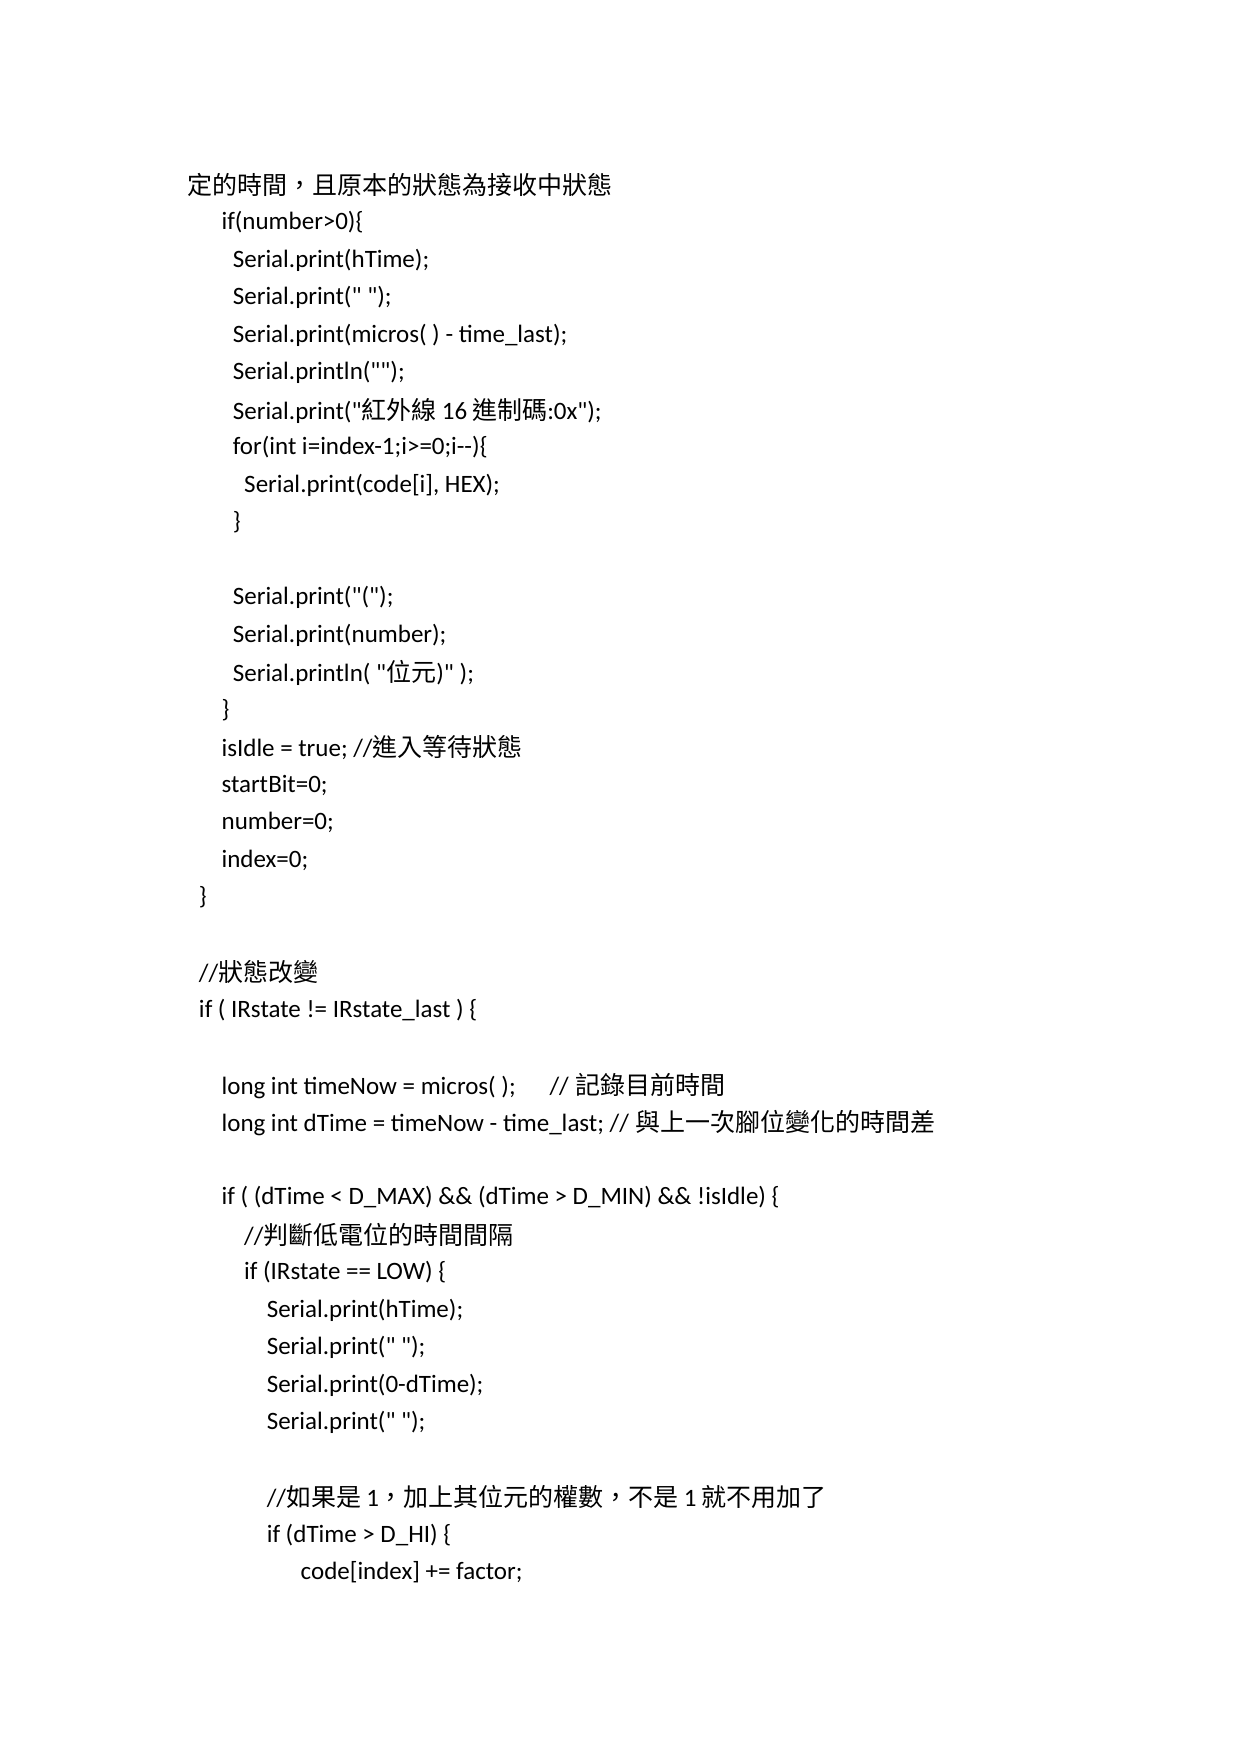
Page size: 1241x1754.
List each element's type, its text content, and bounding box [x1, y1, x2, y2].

text } [187, 877, 1053, 914]
text number=0; [187, 802, 1053, 839]
text } [187, 502, 1053, 539]
text long int timeNow = micros( ); // 記錄目前時間 [187, 1064, 1053, 1102]
text Serial.print(0-dTime); [187, 1364, 1053, 1402]
text if(number>0){ [187, 202, 1053, 239]
text } [187, 689, 1053, 727]
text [187, 164, 1053, 202]
text //判斷低電位的時間間隔 [187, 1214, 1053, 1252]
text Serial.print(number); [187, 614, 1053, 652]
text Serial.print(" "); [187, 1402, 1053, 1439]
text if ( IRstate != IRstate_last ) { [187, 989, 1053, 1027]
text code[index] += factor; [187, 1552, 1053, 1589]
text isIdle = true; //進入等待狀態 [187, 727, 1053, 764]
text if (IRstate == LOW) { [187, 1252, 1053, 1289]
text Serial.println( "位元)" ); [187, 652, 1053, 689]
text //狀態改變 [187, 952, 1053, 989]
text Serial.print(micros( ) - time_last); [187, 314, 1053, 352]
text //如果是1，加上其位元的權數，不是1就不用加了 [187, 1477, 1053, 1514]
text Serial.print("("); [187, 577, 1053, 614]
text long int dTime = timeNow - time_last; // 與上一次腳位變化的時間差 [187, 1102, 1053, 1139]
text if (dTime > D_HI) { [187, 1514, 1053, 1552]
text for(int i=index-1;i>=0;i--){ [187, 427, 1053, 464]
text Serial.print(" "); [187, 277, 1053, 314]
text startBit=0; [187, 764, 1053, 802]
text Serial.print(code[i], HEX); [187, 464, 1053, 502]
text if ( (dTime < D_MAX) && (dTime > D_MIN) && !isIdle) { [187, 1177, 1053, 1214]
text index=0; [187, 839, 1053, 877]
text Serial.print("紅外線16進制碼:0x"); [187, 389, 1053, 427]
text Serial.println(""); [187, 352, 1053, 389]
text Serial.print(hTime); [187, 1289, 1053, 1327]
text Serial.print(" "); [187, 1327, 1053, 1364]
text Serial.print(hTime); [187, 239, 1053, 277]
